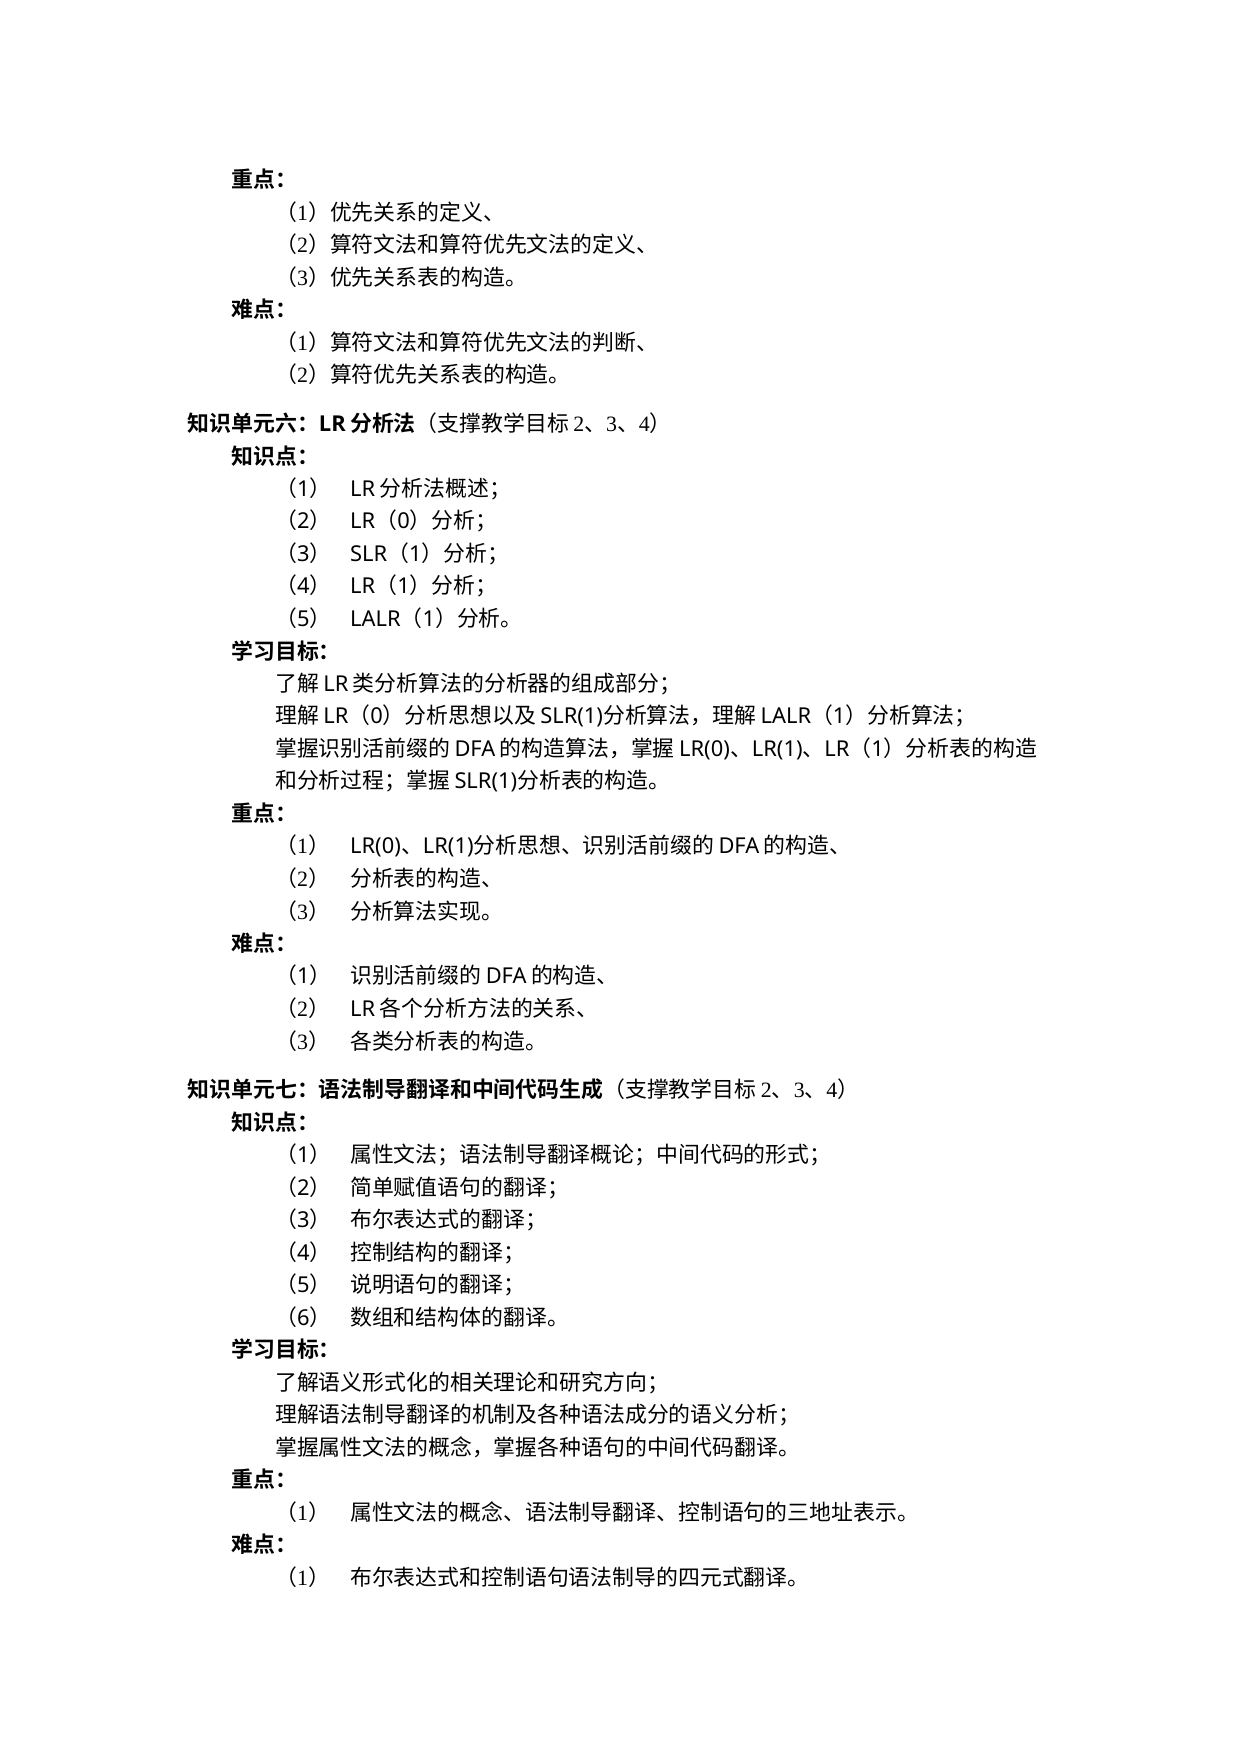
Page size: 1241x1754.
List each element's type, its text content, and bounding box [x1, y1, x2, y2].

list 识别活前缀的DFA的构造、 [275, 958, 1053, 991]
list LR（0）分析； [275, 503, 1053, 536]
list 优先关系表的构造。 [275, 259, 1053, 292]
text 掌握属性文法的概念，掌握各种语句的中间代码翻译。 [275, 1429, 1053, 1462]
text 重点： [231, 796, 1053, 828]
list 算符优先关系表的构造。 [275, 357, 1053, 389]
list 布尔表达式和控制语句语法制导的四元式翻译。 [275, 1559, 1053, 1592]
text 知识点： [187, 438, 1053, 471]
list LR各个分析方法的关系、 [275, 991, 1053, 1023]
text 重点： [231, 1462, 1053, 1494]
list LALR（1）分析。 [275, 601, 1053, 633]
text 难点： [187, 926, 1053, 958]
list 算符文法和算符优先文法的定义、 [275, 227, 1053, 259]
text 学习目标： [187, 1332, 1053, 1364]
list 属性文法；语法制导翻译概论；中间代码的形式； [275, 1137, 1053, 1169]
text 理解语法制导翻译的机制及各种语法成分的语义分析； [275, 1397, 1053, 1429]
list 数组和结构体的翻译。 [275, 1299, 1053, 1332]
list 简单赋值语句的翻译； [275, 1169, 1053, 1202]
list 布尔表达式的翻译； [275, 1202, 1053, 1234]
text 难点： [187, 292, 1053, 324]
text 重点： [231, 162, 1053, 194]
text 知识单元六：LR分析法（支撑教学目标2、3、4） [187, 406, 1053, 438]
list 说明语句的翻译； [275, 1267, 1053, 1299]
list LR(0)、LR(1)分析思想、识别活前缀的DFA的构造、 [275, 828, 1053, 861]
list 控制结构的翻译； [275, 1234, 1053, 1267]
list LR分析法概述； [275, 471, 1053, 503]
text 知识单元七：语法制导翻译和中间代码生成（支撑教学目标2、3、4） [187, 1072, 1053, 1104]
text 学习目标： [187, 633, 1053, 666]
list 分析算法实现。 [275, 893, 1053, 926]
text 理解LR（0）分析思想以及SLR(1)分析算法，理解LALR（1）分析算法； [275, 698, 1053, 731]
text 知识点： [187, 1104, 1053, 1137]
list 分析表的构造、 [275, 861, 1053, 893]
list SLR（1）分析； [275, 536, 1053, 568]
list 各类分析表的构造。 [275, 1023, 1053, 1056]
list LR（1）分析； [275, 568, 1053, 601]
list 优先关系的定义、 [275, 194, 1053, 227]
text 了解语义形式化的相关理论和研究方向； [275, 1364, 1053, 1397]
text 掌握识别活前缀的DFA的构造算法，掌握LR(0)、LR(1)、LR（1）分析表的构造和分析过程；掌握SLR(1)分析表的构造。 [275, 731, 1053, 796]
list 属性文法的概念、语法制导翻译、控制语句的三地址表示。 [275, 1494, 1053, 1527]
text 了解LR类分析算法的分析器的组成部分； [275, 666, 1053, 698]
text 难点： [187, 1527, 1053, 1559]
list 算符文法和算符优先文法的判断、 [275, 324, 1053, 357]
